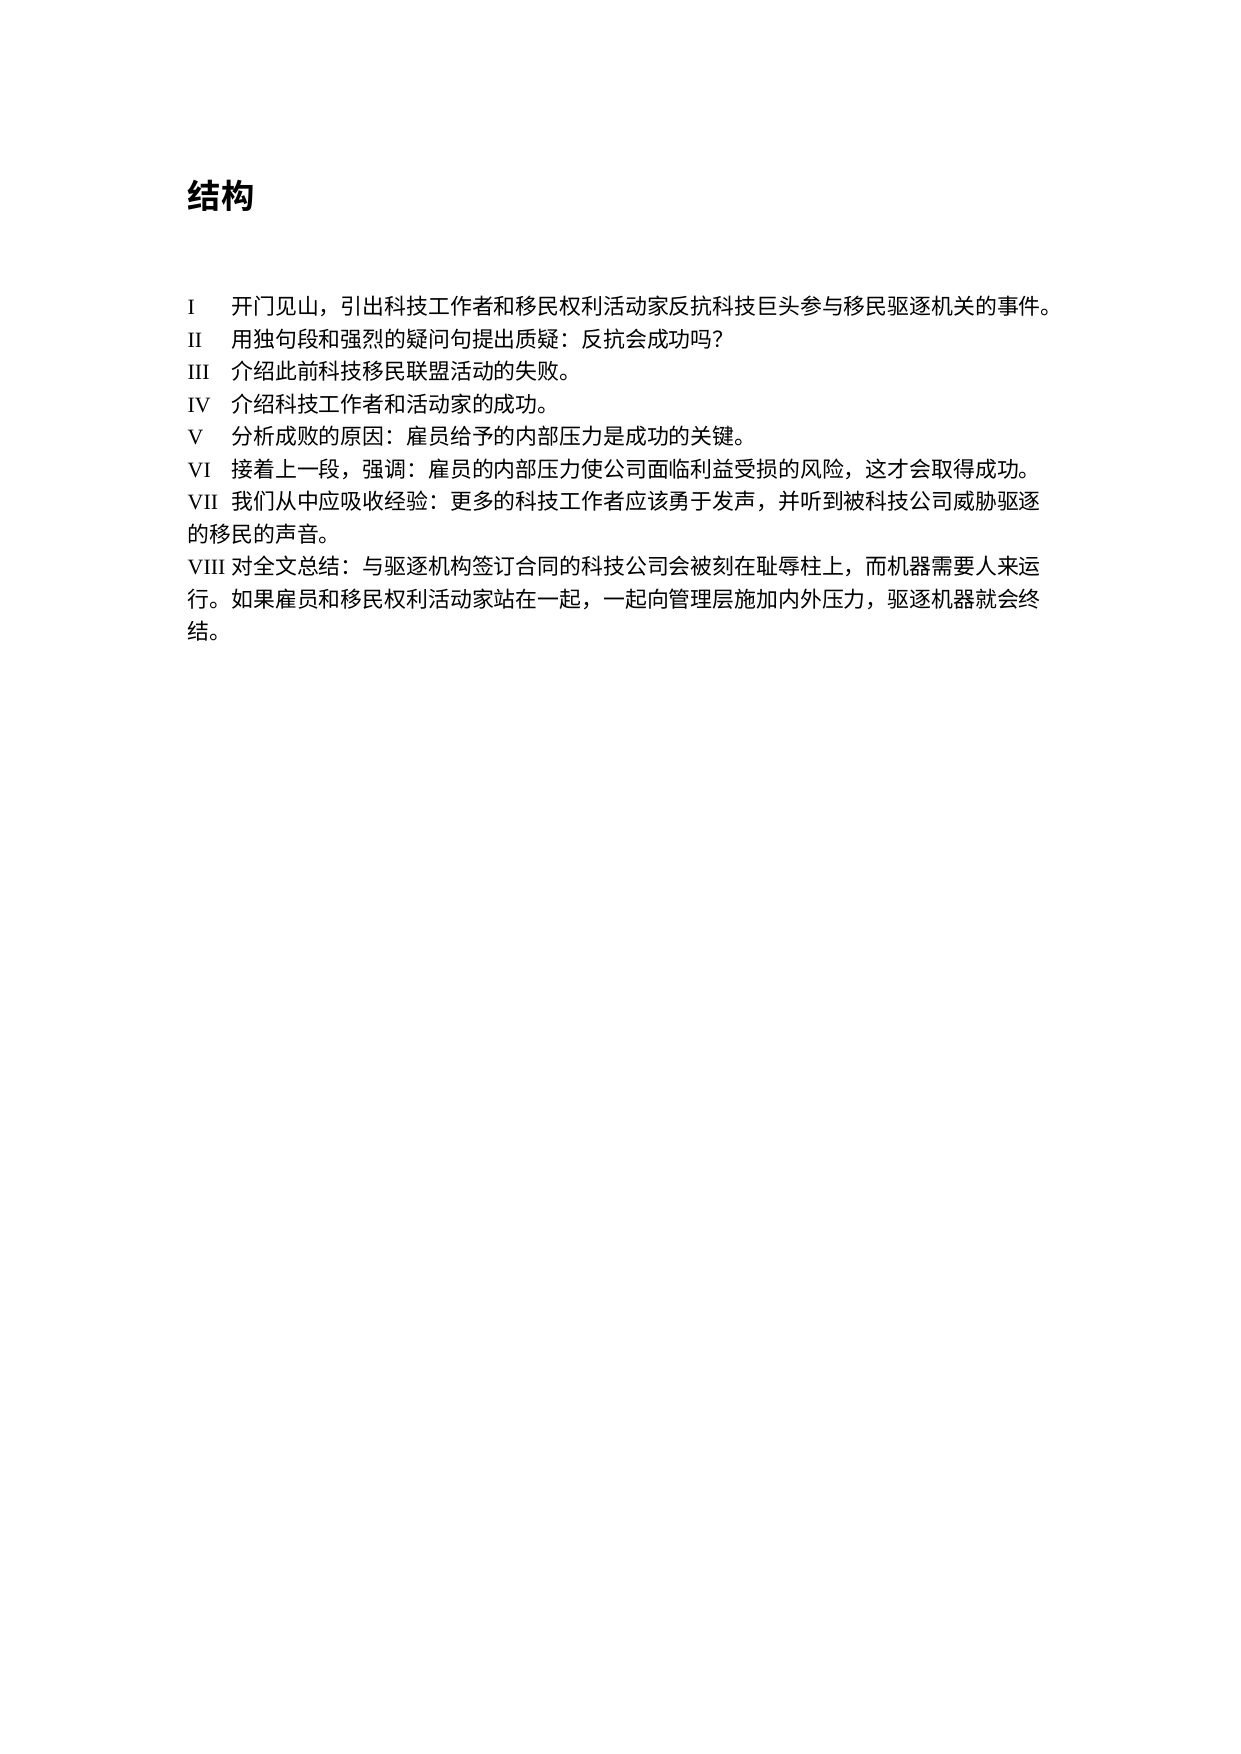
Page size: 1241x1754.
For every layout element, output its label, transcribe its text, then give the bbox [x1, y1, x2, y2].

text III 介绍此前科技移民联盟活动的失败。 [187, 354, 1053, 386]
text II 用独句段和强烈的疑问句提出质疑：反抗会成功吗？ [187, 321, 1053, 354]
text VII 我们从中应吸收经验：更多的科技工作者应该勇于发声，并听到被科技公司威胁驱逐的移民的声音。 [187, 484, 1053, 549]
text VI 接着上一段，强调：雇员的内部压力使公司面临利益受损的风险，这才会取得成功。 [187, 451, 1053, 484]
subtitle 结构 [187, 162, 1053, 227]
text IV 介绍科技工作者和活动家的成功。 [187, 386, 1053, 419]
text I 开门见山，引出科技工作者和移民权利活动家反抗科技巨头参与移民驱逐机关的事件。 [187, 289, 1053, 321]
text V 分析成败的原因：雇员给予的内部压力是成功的关键。 [187, 419, 1053, 451]
text VIII 对全文总结：与驱逐机构签订合同的科技公司会被刻在耻辱柱上，而机器需要人来运行。如果雇员和移民权利活动家站在一起，一起向管理层施加内外压力，驱逐机器就会终结。 [187, 549, 1053, 646]
